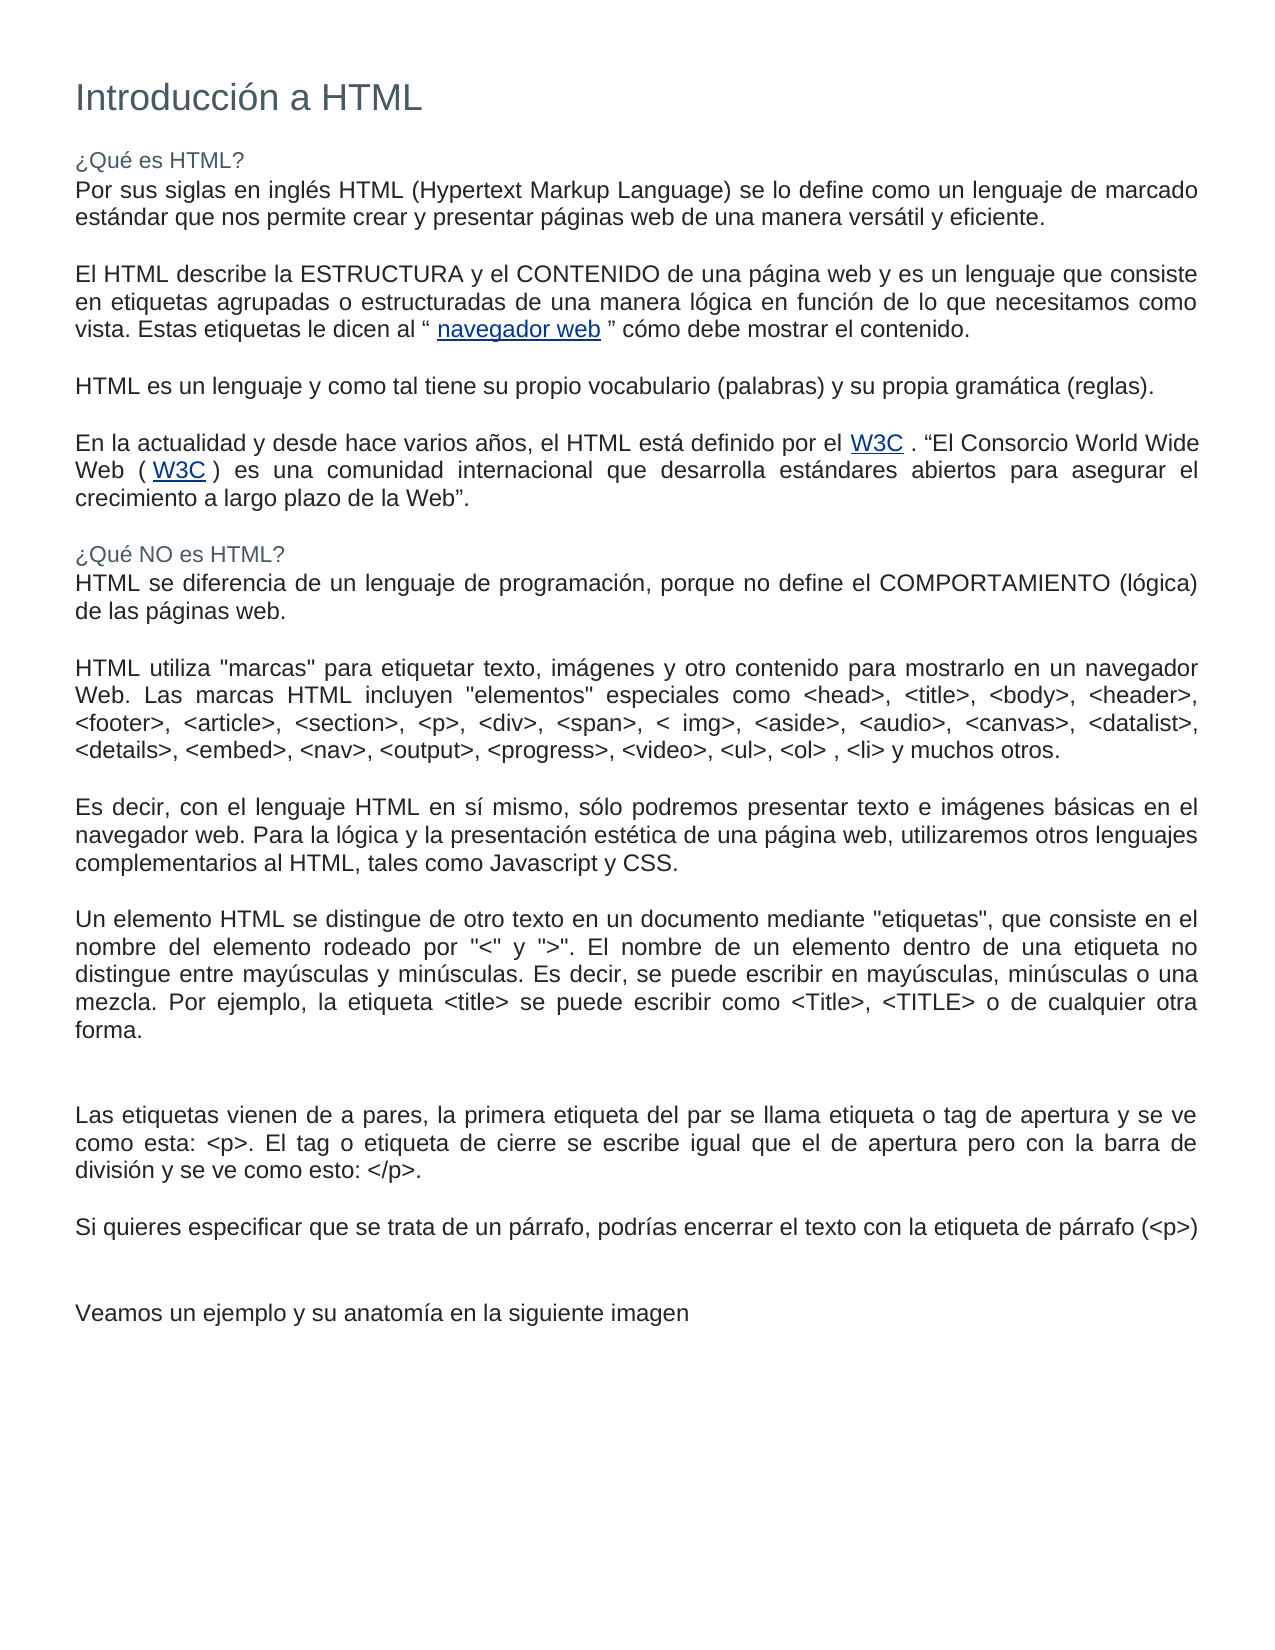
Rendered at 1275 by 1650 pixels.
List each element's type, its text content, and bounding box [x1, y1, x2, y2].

text En la actualidad y desde hace varios años, el HTML está definido por el W3C . “El Consorcio World Wide Web ( W3C ) es una comunidad internacional que desarrolla estándares abiertos para asegurar el crecimiento a largo plazo de la Web”. [75, 429, 1200, 512]
text HTML utiliza "marcas" para etiquetar texto, imágenes y otro contenido para mostrarlo en un navegador Web. Las marcas HTML incluyen "elementos" especiales como <head>, <title>, <body>, <header>, <footer>, <article>, <section>, <p>, <div>, <span>, < img>, <aside>, <audio>, <canvas>, <datalist>, <details>, <embed>, <nav>, <output>, <progress>, <video>, <ul>, <ol> , <li> y muchos otros. [75, 654, 1200, 764]
text HTML se diferencia de un lenguaje de programación, porque no define el COMPORTAMIENTO (lógica) de las páginas web. [75, 569, 1200, 624]
subtitle ¿Qué es HTML? [75, 147, 1200, 174]
subtitle Introducción a HTML [75, 75, 1200, 118]
text Si quieres especificar que se trata de un párrafo, podrías encerrar el texto con la etiqueta de párrafo (<p>) [75, 1213, 1200, 1269]
text Es decir, con el lenguaje HTML en sí mismo, sólo podremos presentar texto e imágenes básicas en el navegador web. Para la lógica y la presentación estética de una página web, utilizaremos otros lenguajes complementarios al HTML, tales como Javascript y CSS. [75, 793, 1200, 876]
text HTML es un lenguaje y como tal tiene su propio vocabulario (palabras) y su propia gramática (reglas). [75, 372, 1200, 400]
text Por sus siglas en inglés HTML (Hypertext Markup Language) se lo define como un lenguaje de marcado estándar que nos permite crear y presentar páginas web de una manera versátil y eficiente. [75, 176, 1200, 231]
text Un elemento HTML se distingue de otro texto en un documento mediante "etiquetas", que consiste en el nombre del elemento rodeado por "<" y ">". El nombre de un elemento dentro de una etiqueta no distingue entre mayúsculas y minúsculas. Es decir, se puede escribir en mayúsculas, minúsculas o una mezcla. Por ejemplo, la etiqueta <title> se puede escribir como <Title>, <TITLE> o de cualquier otra forma. [75, 905, 1200, 1072]
subtitle ¿Qué NO es HTML? [75, 541, 1200, 567]
text Las etiquetas vienen de a pares, la primera etiqueta del par se llama etiqueta o tag de apertura y se ve como esta: <p>. El tag o etiqueta de cierre se escribe igual que el de apertura pero con la barra de división y se ve como esto: </p>. [75, 1101, 1200, 1184]
text Veamos un ejemplo y su anatomía en la siguiente imagen [75, 1299, 1200, 1326]
text El HTML describe la ESTRUCTURA y el CONTENIDO de una página web y es un lenguaje que consiste en etiquetas agrupadas o estructuradas de una manera lógica en función de lo que necesitamos como vista. Estas etiquetas le dicen al “ navegador web ” cómo debe mostrar el contenido. [75, 260, 1200, 343]
